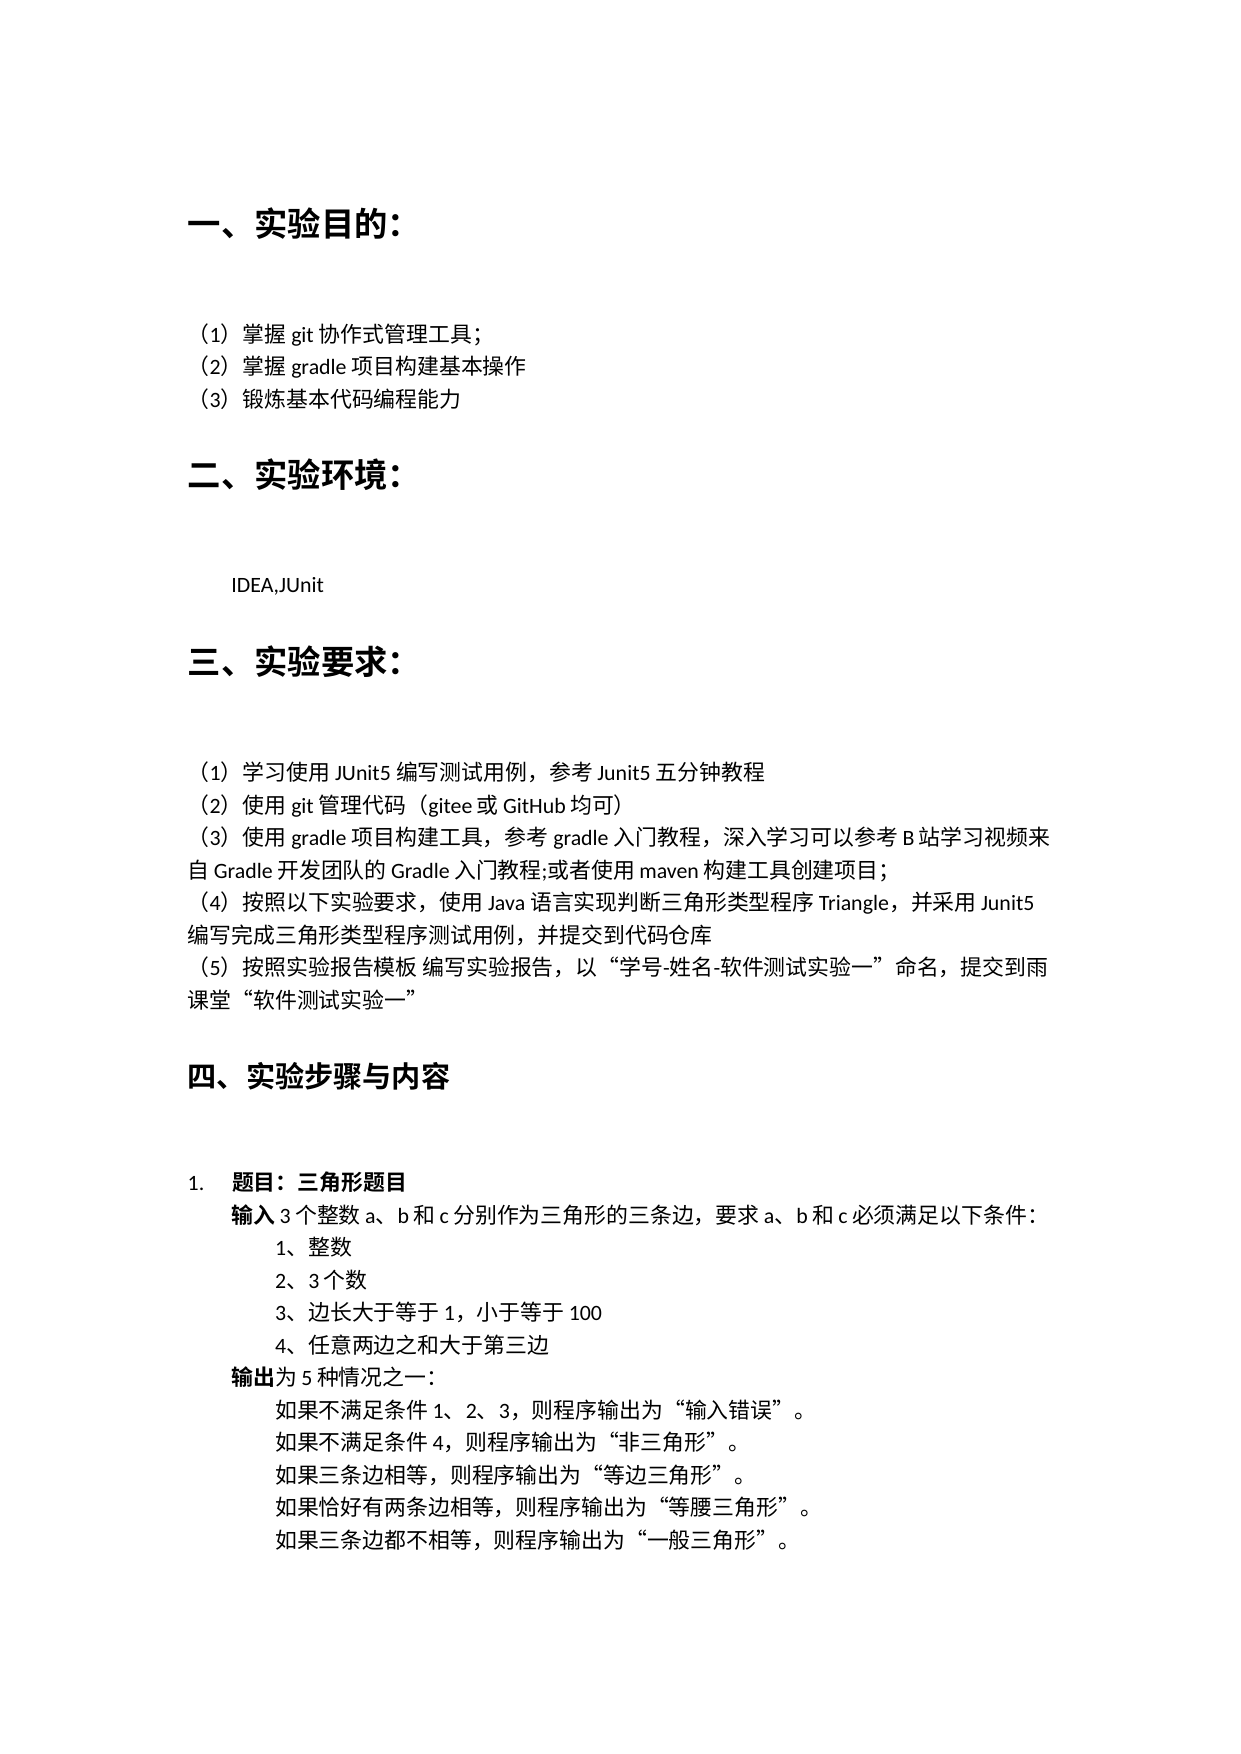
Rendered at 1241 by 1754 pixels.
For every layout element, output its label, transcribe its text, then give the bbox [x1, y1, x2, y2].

list 学习使用 JUnit5 编写测试用例，参考Junit5 五分钟教程 [187, 755, 1053, 787]
list 使用 git 管理代码（gitee或GitHub均可） [187, 787, 1053, 820]
text 2、3个数 [231, 1262, 1053, 1295]
text IDEA,JUnit [187, 568, 1053, 601]
text 输出为5种情况之一： [187, 1360, 1053, 1392]
subtitle 一、实验目的： [187, 189, 1053, 254]
text 如果不满足条件4，则程序输出为“非三角形”。 [231, 1425, 1053, 1457]
list 掌握 git 协作式管理工具； [187, 316, 1053, 349]
text 输入3个整数a、b和c分别作为三角形的三条边，要求a、b和c必须满足以下条件： [187, 1197, 1053, 1230]
text 4、任意两边之和大于第三边 [231, 1327, 1053, 1360]
list 按照以下实验要求，使用 Java 语言实现判断三角形类型程序Triangle，并采用Junit5 编写完成三角形类型程序测试用例，并提交到代码仓库 [187, 885, 1053, 950]
subtitle 三、实验要求： [187, 628, 1053, 693]
subtitle 二、实验环境： [187, 441, 1053, 506]
list 掌握 gradle 项目构建基本操作 [187, 349, 1053, 381]
list 按照实验报告模板 编写实验报告，以“学号-姓名-软件测试实验一”命名，提交到雨课堂“软件测试实验一” [187, 950, 1053, 1015]
list 使用 gradle 项目构建工具，参考 gradle 入门教程，深入学习可以参考B站学习视频来自Gradle开发团队的Gradle入门教程;或者使用maven构建工具创建项目； [187, 820, 1053, 885]
text 如果不满足条件1、2、3，则程序输出为“输入错误”。 [231, 1392, 1053, 1425]
text 1、整数 [231, 1230, 1053, 1262]
subtitle 四、实验步骤与内容 [187, 1042, 1053, 1107]
text 如果恰好有两条边相等，则程序输出为“等腰三角形”。 [231, 1490, 1053, 1522]
text 如果三条边相等，则程序输出为“等边三角形”。 [231, 1457, 1053, 1490]
text 如果三条边都不相等，则程序输出为“一般三角形”。 [231, 1522, 1053, 1555]
text 3、边长大于等于1，小于等于100 [231, 1295, 1053, 1327]
list 锻炼基本代码编程能力 [187, 381, 1053, 414]
list 题目：三角形题目 [187, 1165, 1053, 1197]
